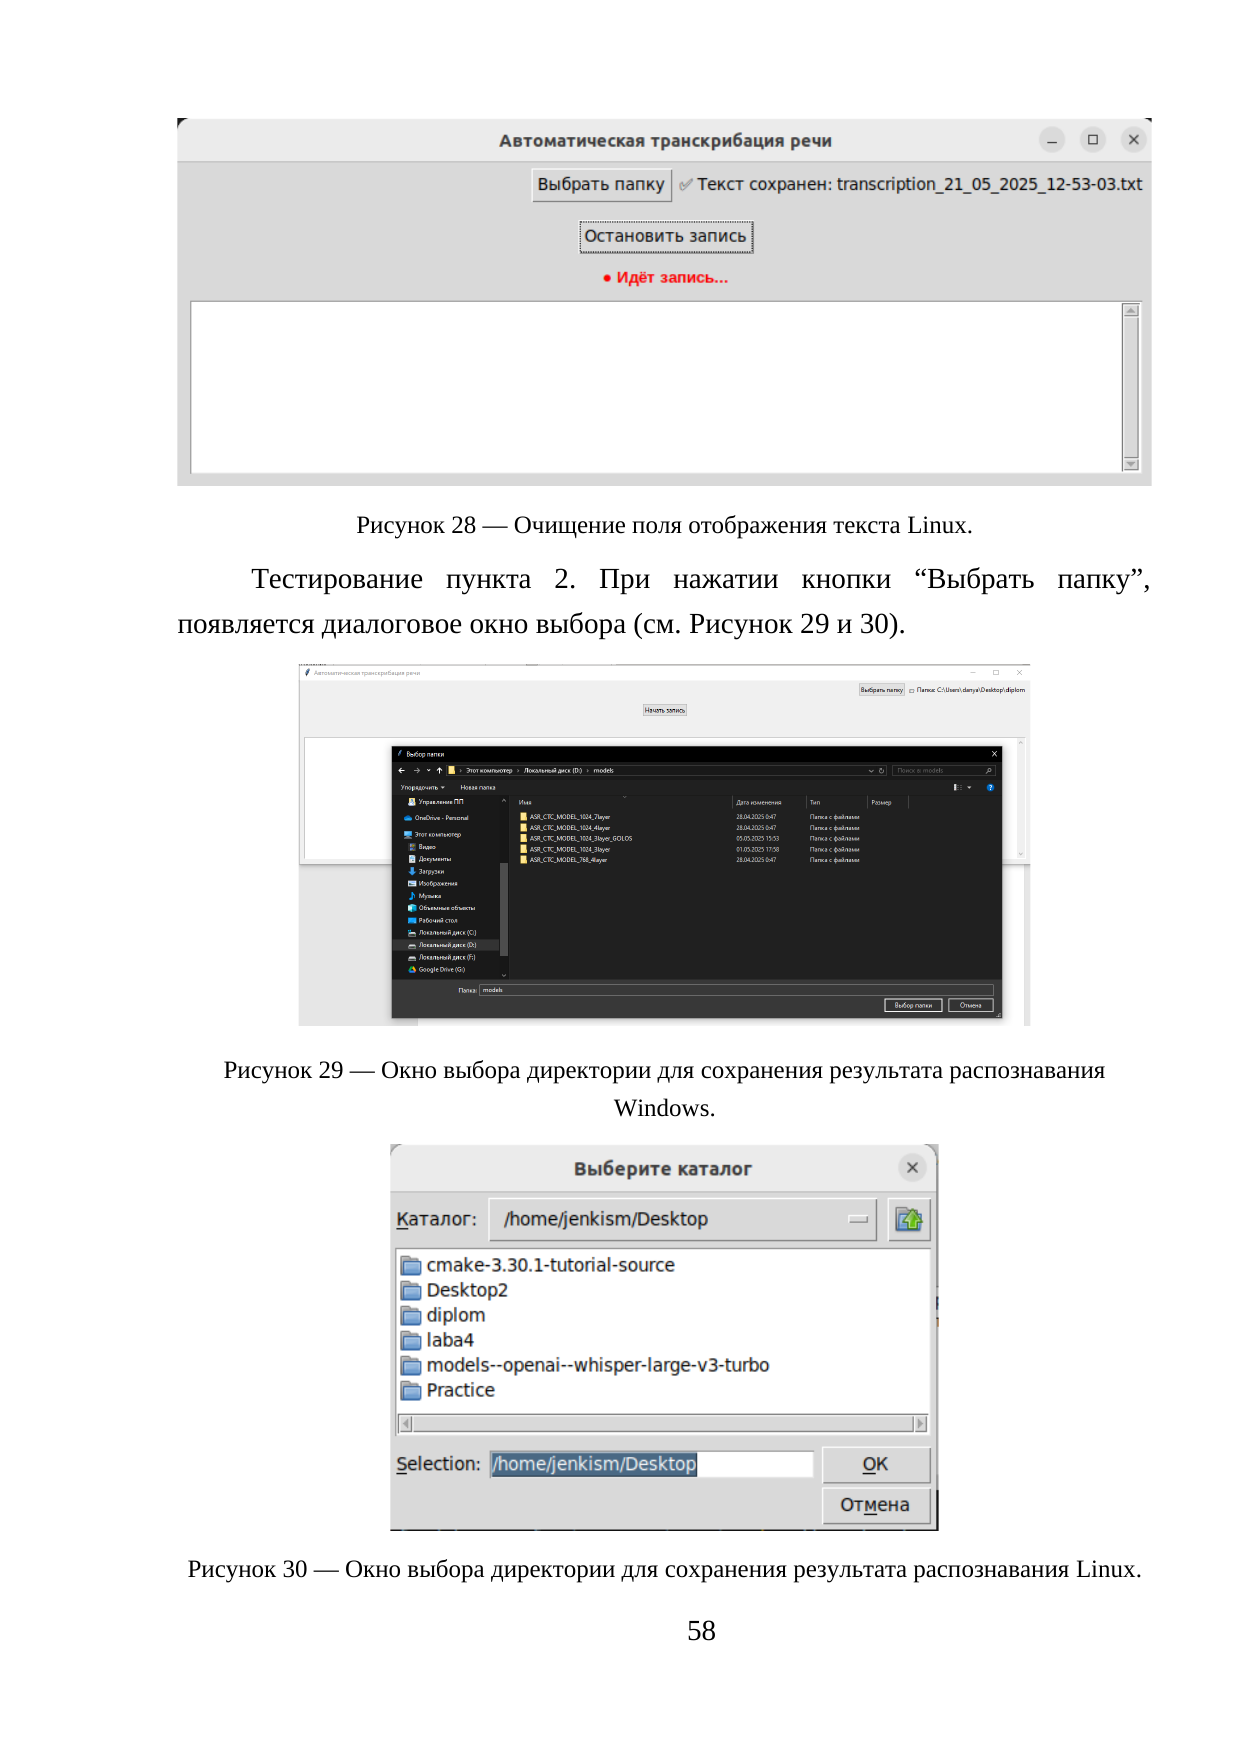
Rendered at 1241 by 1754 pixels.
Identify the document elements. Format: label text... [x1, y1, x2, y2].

text Рисунок 29 — Окно выбора директории для сохранения результата распознавания Windows. [177, 1055, 1152, 1122]
text Тестирование пункта 2. При нажатии кнопки “Выбрать папку”, появляется диалоговое окно выбора (см. Рисунок 29 и 30). [177, 561, 1152, 640]
picture [177, 118, 1152, 486]
text Рисунок 28 — Очищение поля отображения текста Linux. [177, 510, 1152, 539]
picture [390, 1144, 939, 1531]
picture [298, 664, 1031, 1026]
text Рисунок 30 — Окно выбора директории для сохранения результата распознавания Linux. [177, 1554, 1152, 1583]
